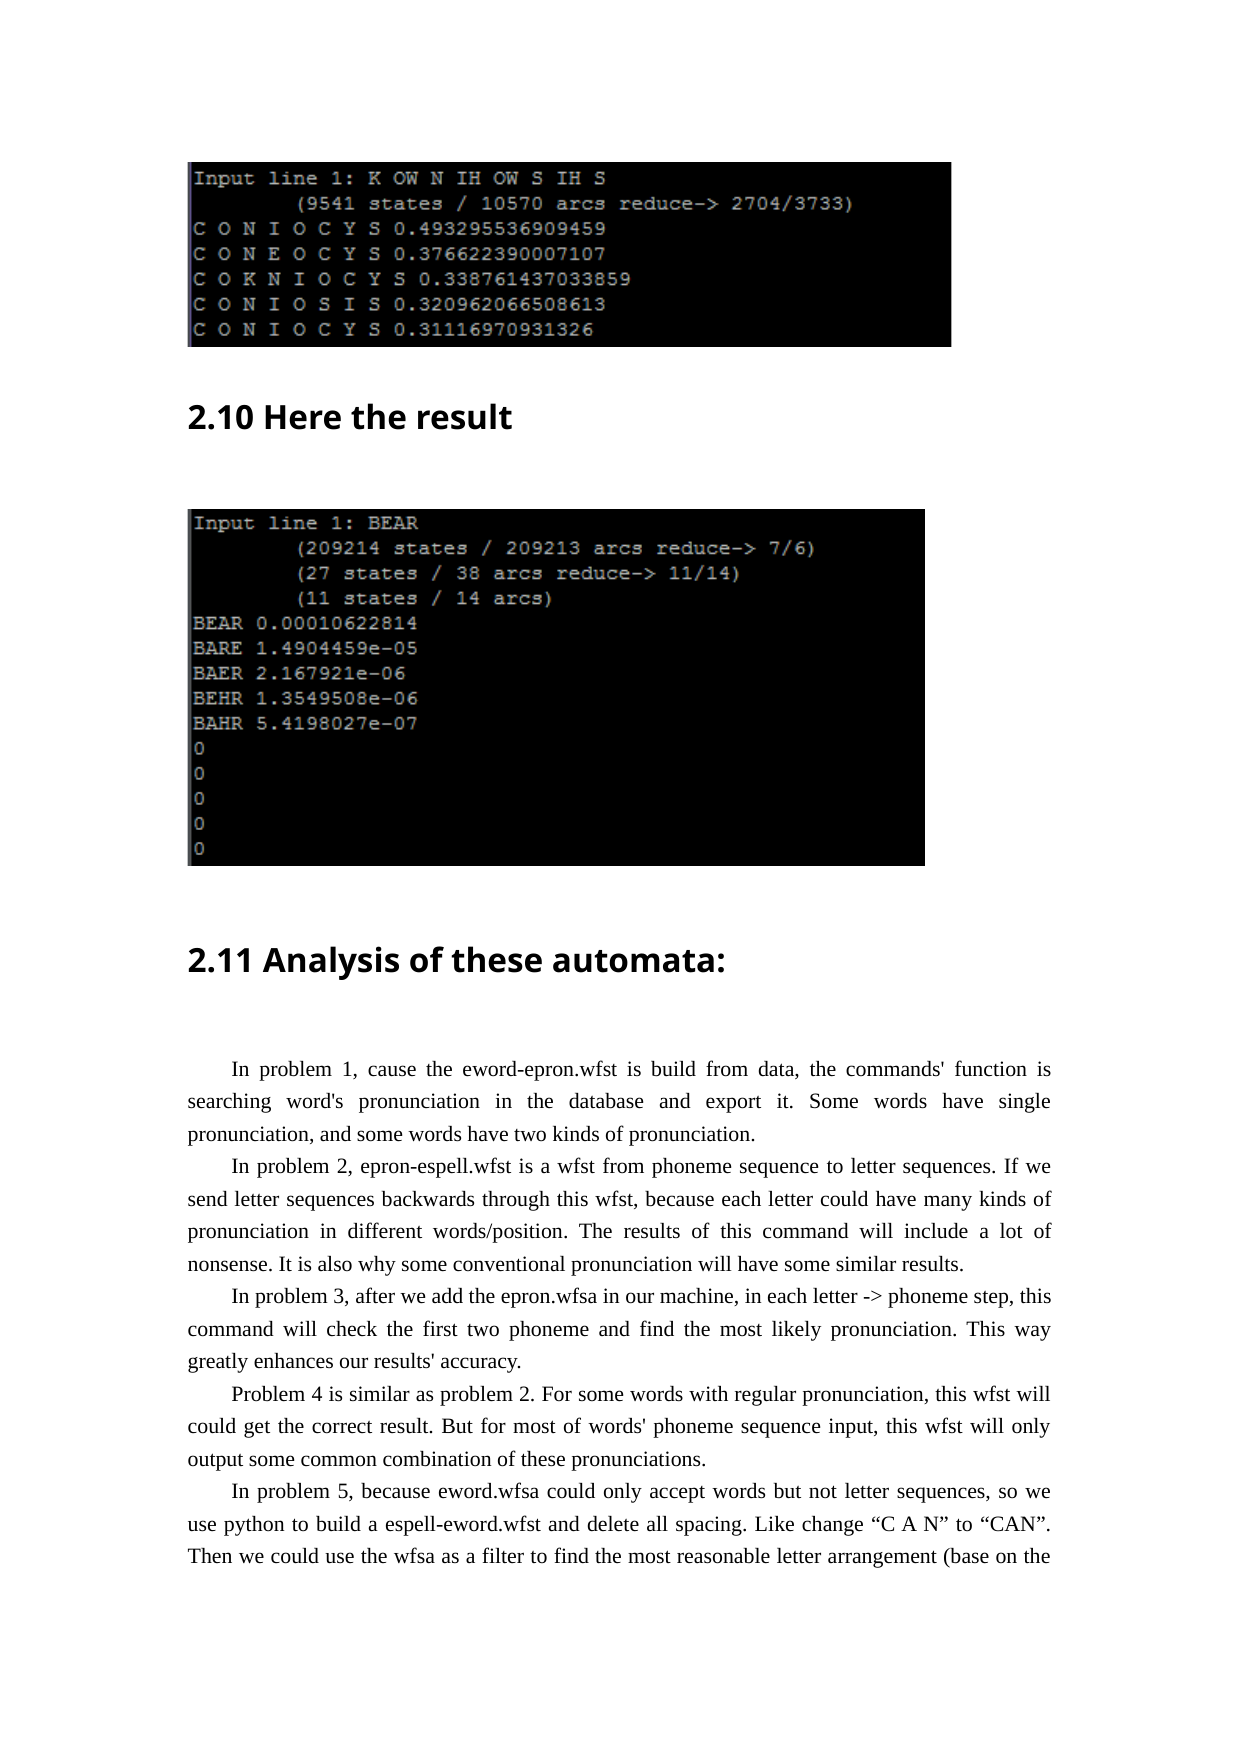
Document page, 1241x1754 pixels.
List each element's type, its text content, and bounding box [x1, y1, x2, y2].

picture [187, 162, 952, 347]
text In problem 2, epron-espell.wfst is a wfst from phoneme sequence to letter sequences. If we send letter sequences backwards through this wfst, because each letter could have many kinds of pronunciation in different words/position. The results of this command will include a lot of nonsense. It is also why some conventional pronunciation will have some similar results. [187, 1150, 1053, 1280]
subtitle 2.10 Here the result [187, 384, 1053, 449]
text In problem 3, after we add the epron.wfsa in our machine, in each letter -> phoneme step, this command will check the first two phoneme and find the most likely pronunciation. This way greatly enhances our results' accuracy. [187, 1280, 1053, 1377]
text In problem 1, cause the eword-epron.wfst is build from data, the commands' function is searching word's pronunciation in the database and export it. Some words have single pronunciation, and some words have two kinds of pronunciation. [187, 1052, 1053, 1150]
picture [187, 509, 925, 866]
subtitle 2.11 Analysis of these automata: [187, 927, 1053, 992]
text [187, 1475, 1053, 1572]
text Problem 4 is similar as problem 2. For some words with regular pronunciation, this wfst will could get the correct result. But for most of words' phoneme sequence input, this wfst will only output some common combination of these pronunciations. [187, 1377, 1053, 1475]
